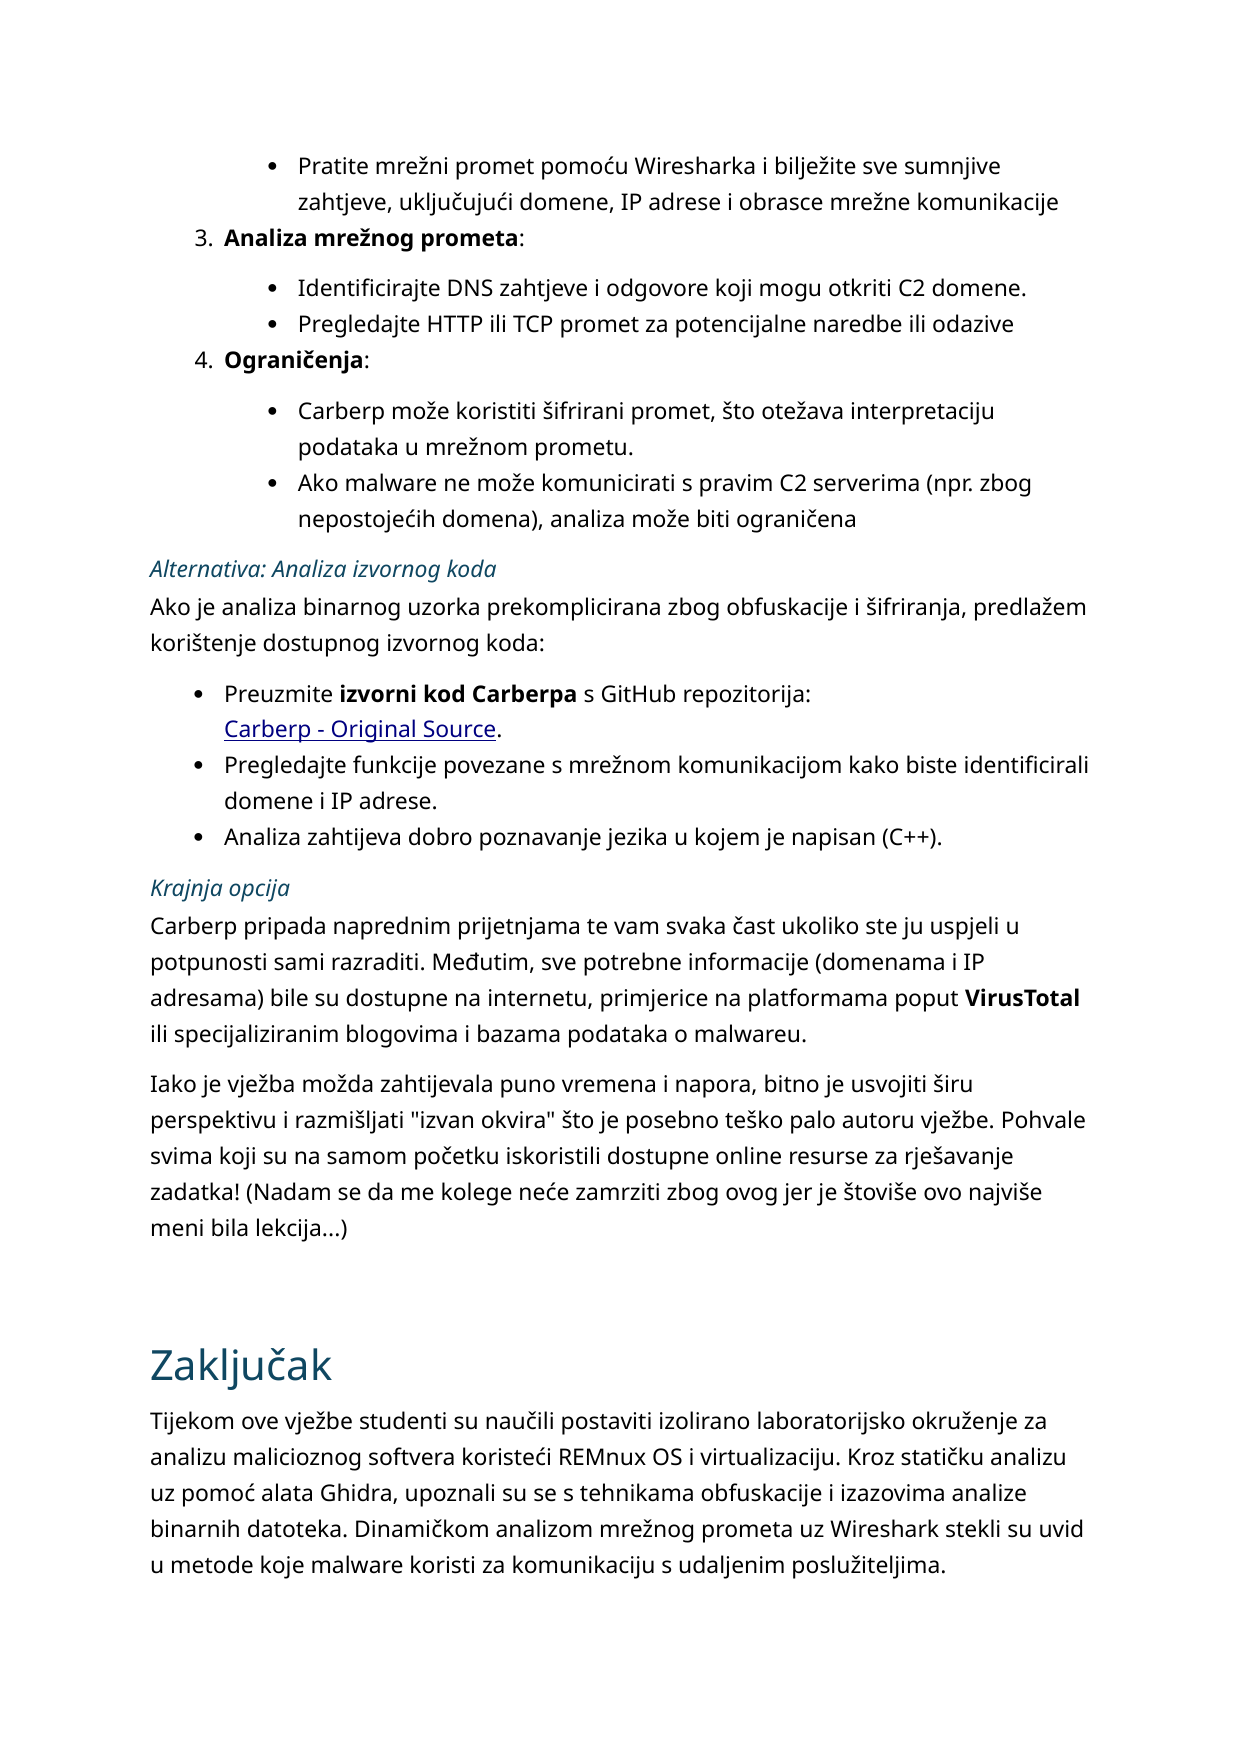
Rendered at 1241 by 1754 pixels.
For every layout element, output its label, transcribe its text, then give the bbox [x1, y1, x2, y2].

list Pregledajte funkcije povezane s mrežnom komunikacijom kako biste identificirali domene i IP adrese. [194, 749, 1090, 817]
text Carberp pripada naprednim prijetnjama te vam svaka čast ukoliko ste ju uspjeli u potpunosti sami razraditi. Međutim, sve potrebne informacije (domenama i IP adresama) bile su dostupne na internetu, primjerice na platformama poput VirusTotal ili specijaliziranim blogovima i bazama podataka o malwareu. [150, 910, 1090, 1049]
list Ako malware ne može komunicirati s pravim C2 serverima (npr. zbog nepostojećih domena), analiza može biti ograničena [268, 467, 1090, 534]
text Ako je analiza binarnog uzorka prekomplicirana zbog obfuskacije i šifriranja, predlažem korištenje dostupnog izvornog koda: [150, 591, 1090, 658]
text Tijekom ove vježbe studenti su naučili postaviti izolirano laboratorijsko okruženje za analizu malicioznog softvera koristeći REMnux OS i virtualizaciju. Kroz statičku analizu uz pomoć alata Ghidra, upoznali su se s tehnikama obfuskacije i izazovima analize binarnih datoteka. Dinamičkom analizom mrežnog prometa uz Wireshark stekli su uvid u metode koje malware koristi za komunikaciju s udaljenim poslužiteljima. [150, 1405, 1090, 1580]
subtitle Krajnja opcija [150, 872, 1090, 903]
subtitle Zaključak [150, 1336, 1090, 1392]
list Identificirajte DNS zahtjeve i odgovore koji mogu otkriti C2 domene. [268, 272, 1090, 304]
list Carberp može koristiti šifrirani promet, što otežava interpretaciju podataka u mrežnom prometu. [268, 395, 1090, 462]
list Analiza zahtijeva dobro poznavanje jezika u kojem je napisan (C++). [194, 821, 1090, 852]
list Pratite mrežni promet pomoću Wiresharka i bilježite sve sumnjive zahtjeve, uključujući domene, IP adrese i obrasce mrežne komunikacije [268, 150, 1090, 217]
list Analiza mrežnog prometa: [194, 222, 1090, 253]
list Ograničenja: [194, 344, 1090, 376]
subtitle Alternativa: Analiza izvornog koda [150, 553, 1090, 584]
list Pregledajte HTTP ili TCP promet za potencijalne naredbe ili odazive [268, 308, 1090, 339]
list Preuzmite izvorni kod Carberpa s GitHub repozitorija: Carberp - Original Source. [194, 677, 1090, 745]
text Iako je vježba možda zahtijevala puno vremena i napora, bitno je usvojiti širu perspektivu i razmišljati "izvan okvira" što je posebno teško palo autoru vježbe. Pohvale svima koji su na samom početku iskoristili dostupne online resurse za rješavanje zadatka! (Nadam se da me kolege neće zamrziti zbog ovog jer je štoviše ovo najviše meni bila lekcija...) [150, 1068, 1090, 1243]
